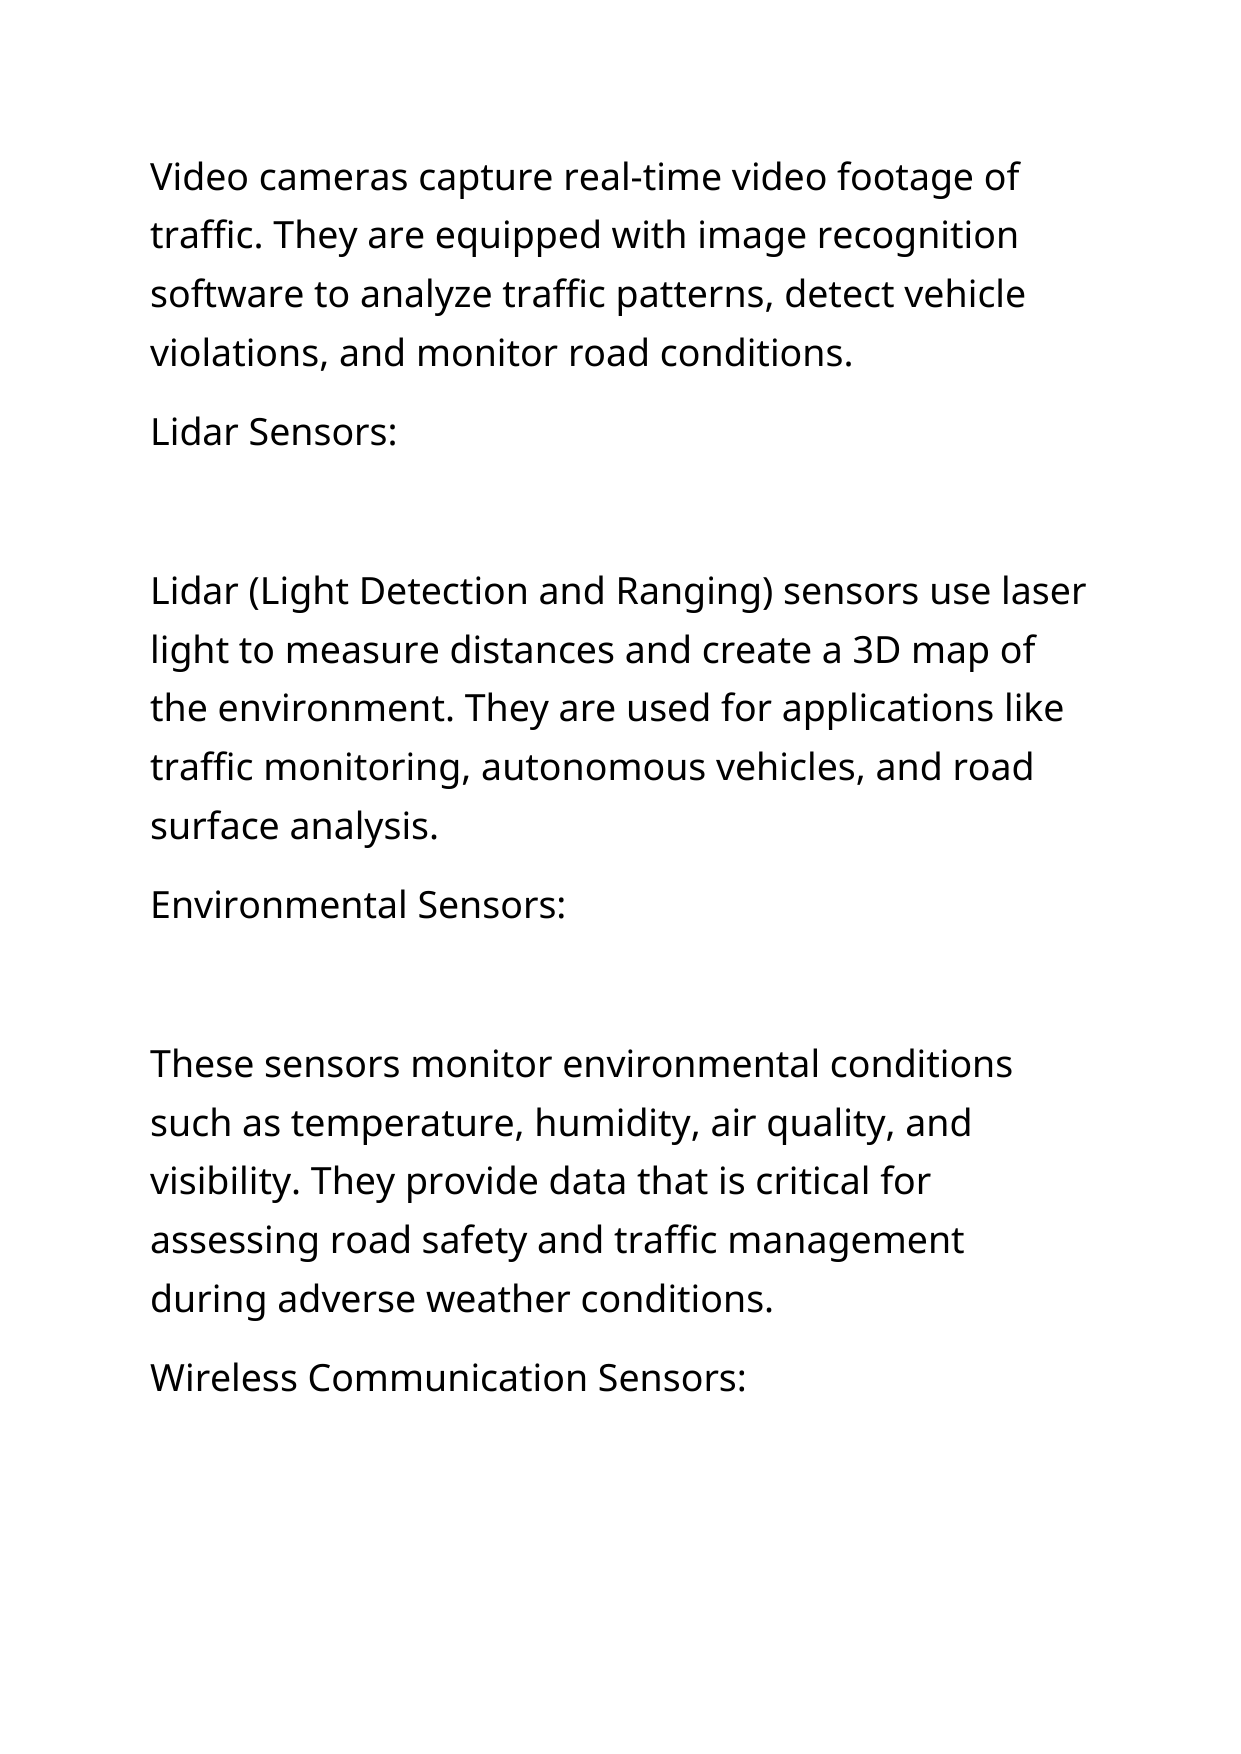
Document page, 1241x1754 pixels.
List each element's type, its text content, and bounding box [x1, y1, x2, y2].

text Video cameras capture real-time video footage of traffic. They are equipped with image recognition software to analyze traffic patterns, detect vehicle violations, and monitor road conditions. [150, 150, 1090, 377]
text Lidar (Light Detection and Ranging) sensors use laser light to measure distances and create a 3D map of the environment. They are used for applications like traffic monitoring, autonomous vehicles, and road surface analysis. [150, 564, 1090, 850]
text Environmental Sensors: [150, 878, 1090, 929]
text Wireless Communication Sensors: [150, 1351, 1090, 1402]
text Lidar Sensors: [150, 405, 1090, 456]
text These sensors monitor environmental conditions such as temperature, humidity, air quality, and visibility. They provide data that is critical for assessing road safety and traffic management during adverse weather conditions. [150, 1037, 1090, 1323]
